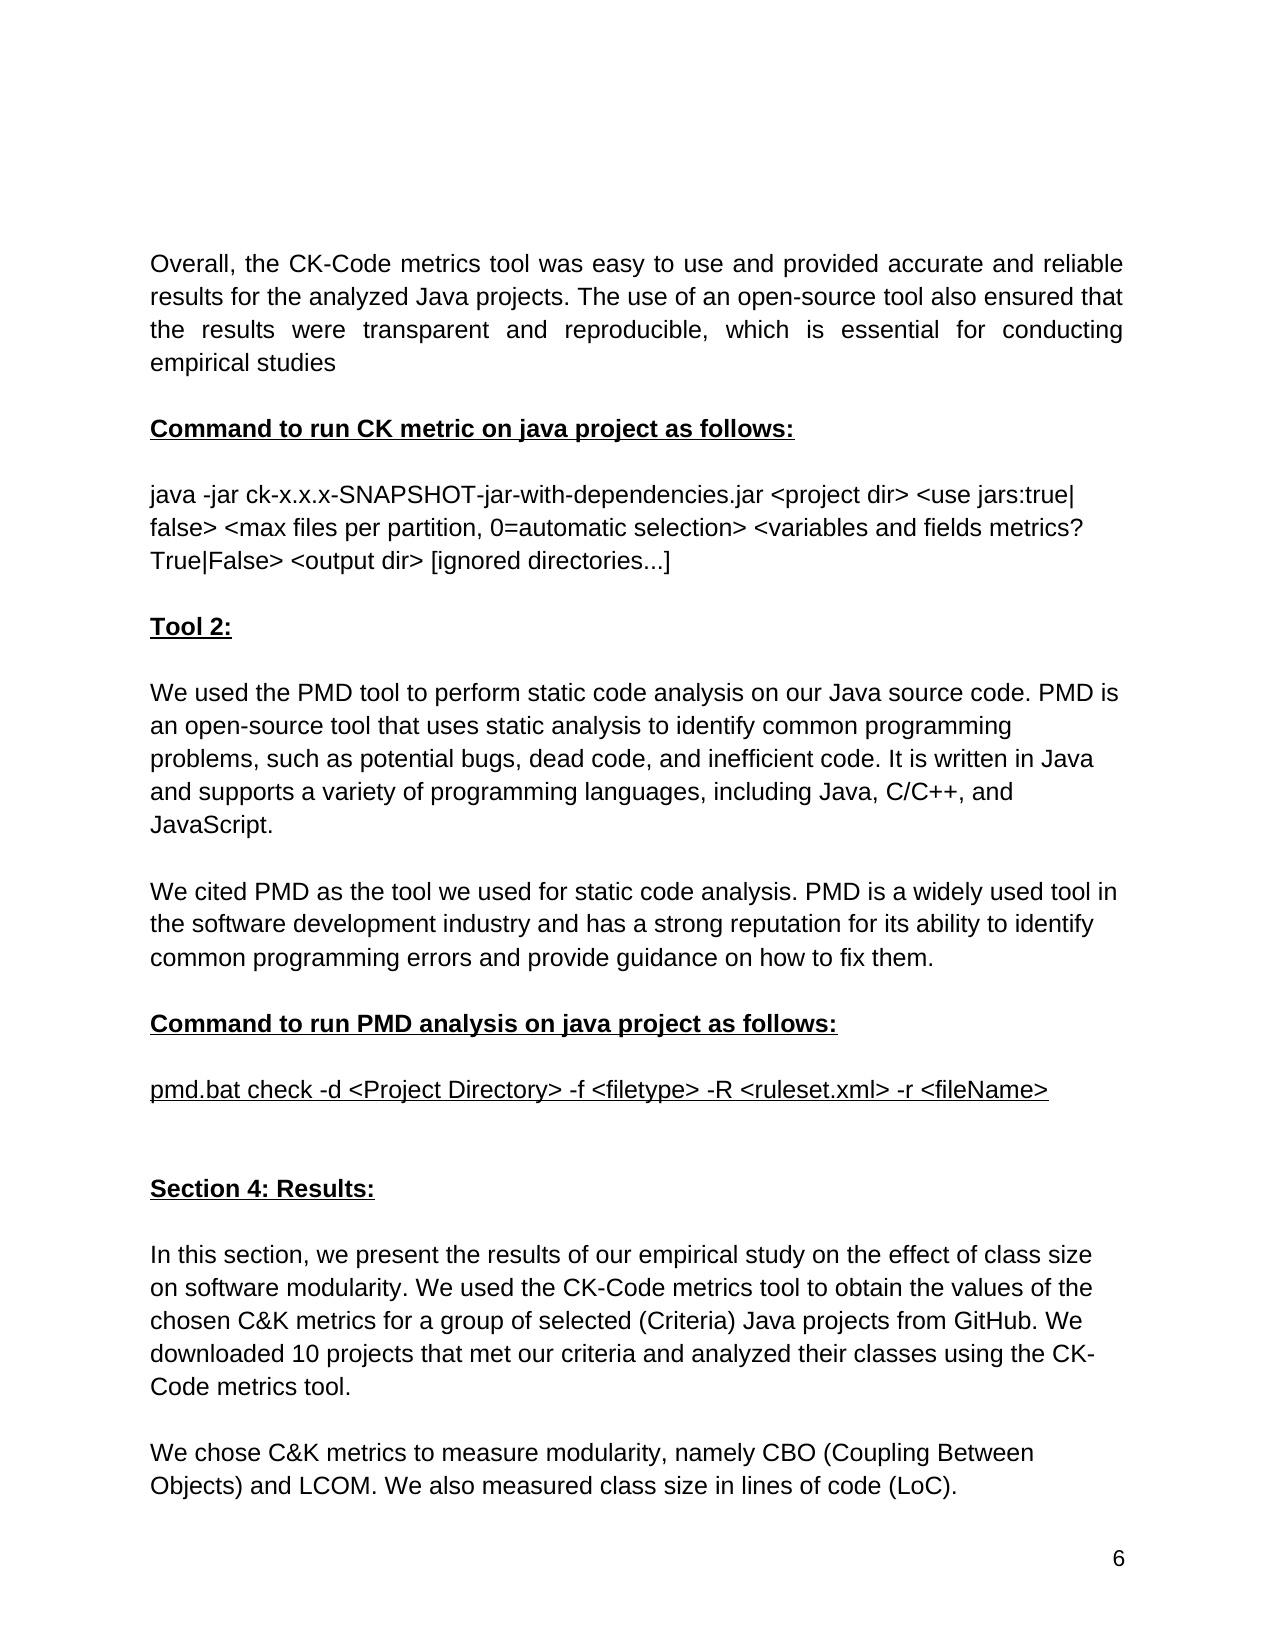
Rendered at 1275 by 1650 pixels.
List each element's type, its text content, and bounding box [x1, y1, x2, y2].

text Overall, the CK-Code metrics tool was easy to use and provided accurate and reliable results for the analyzed Java projects. The use of an open-source tool also ensured that the results were transparent and reproducible, which is essential for conducting empirical studies [150, 249, 1125, 377]
subtitle Section 4: Results: [150, 1174, 1125, 1202]
text Command to run CK metric on java project as follows: [150, 414, 1125, 443]
text Tool 2: [150, 612, 1125, 641]
text In this section, we present the results of our empirical study on the effect of class size on software modularity. We used the CK-Code metrics tool to obtain the values of the chosen C&K metrics for a group of selected (Criteria) Java projects from GitHub. We downloaded 10 projects that met our criteria and analyzed their classes using the CK-Code metrics tool. [150, 1240, 1125, 1401]
text java -jar ck-x.x.x-SNAPSHOT-jar-with-dependencies.jar <project dir> <use jars:true|false> <max files per partition, 0=automatic selection> <variables and fields metrics? True|False> <output dir> [ignored directories...] [150, 480, 1125, 575]
text We used the PMD tool to perform static code analysis on our Java source code. PMD is an open-source tool that uses static analysis to identify common programming problems, such as potential bugs, dead code, and inefficient code. It is written in Java and supports a variety of programming languages, including Java, C/C++, and JavaScript. [150, 678, 1125, 839]
text pmd.bat check -d <Project Directory> -f <filetype> -R <ruleset.xml> -r <fileName> [150, 1074, 1125, 1103]
text We chose C&K metrics to measure modularity, namely CBO (Coupling Between Objects) and LCOM. We also measured class size in lines of code (LoC). [150, 1438, 1125, 1499]
text Command to run PMD analysis on java project as follows: [150, 1008, 1125, 1037]
text We cited PMD as the tool we used for static code analysis. PMD is a widely used tool in the software development industry and has a strong reputation for its ability to identify common programming errors and provide guidance on how to fix them. [150, 876, 1125, 971]
